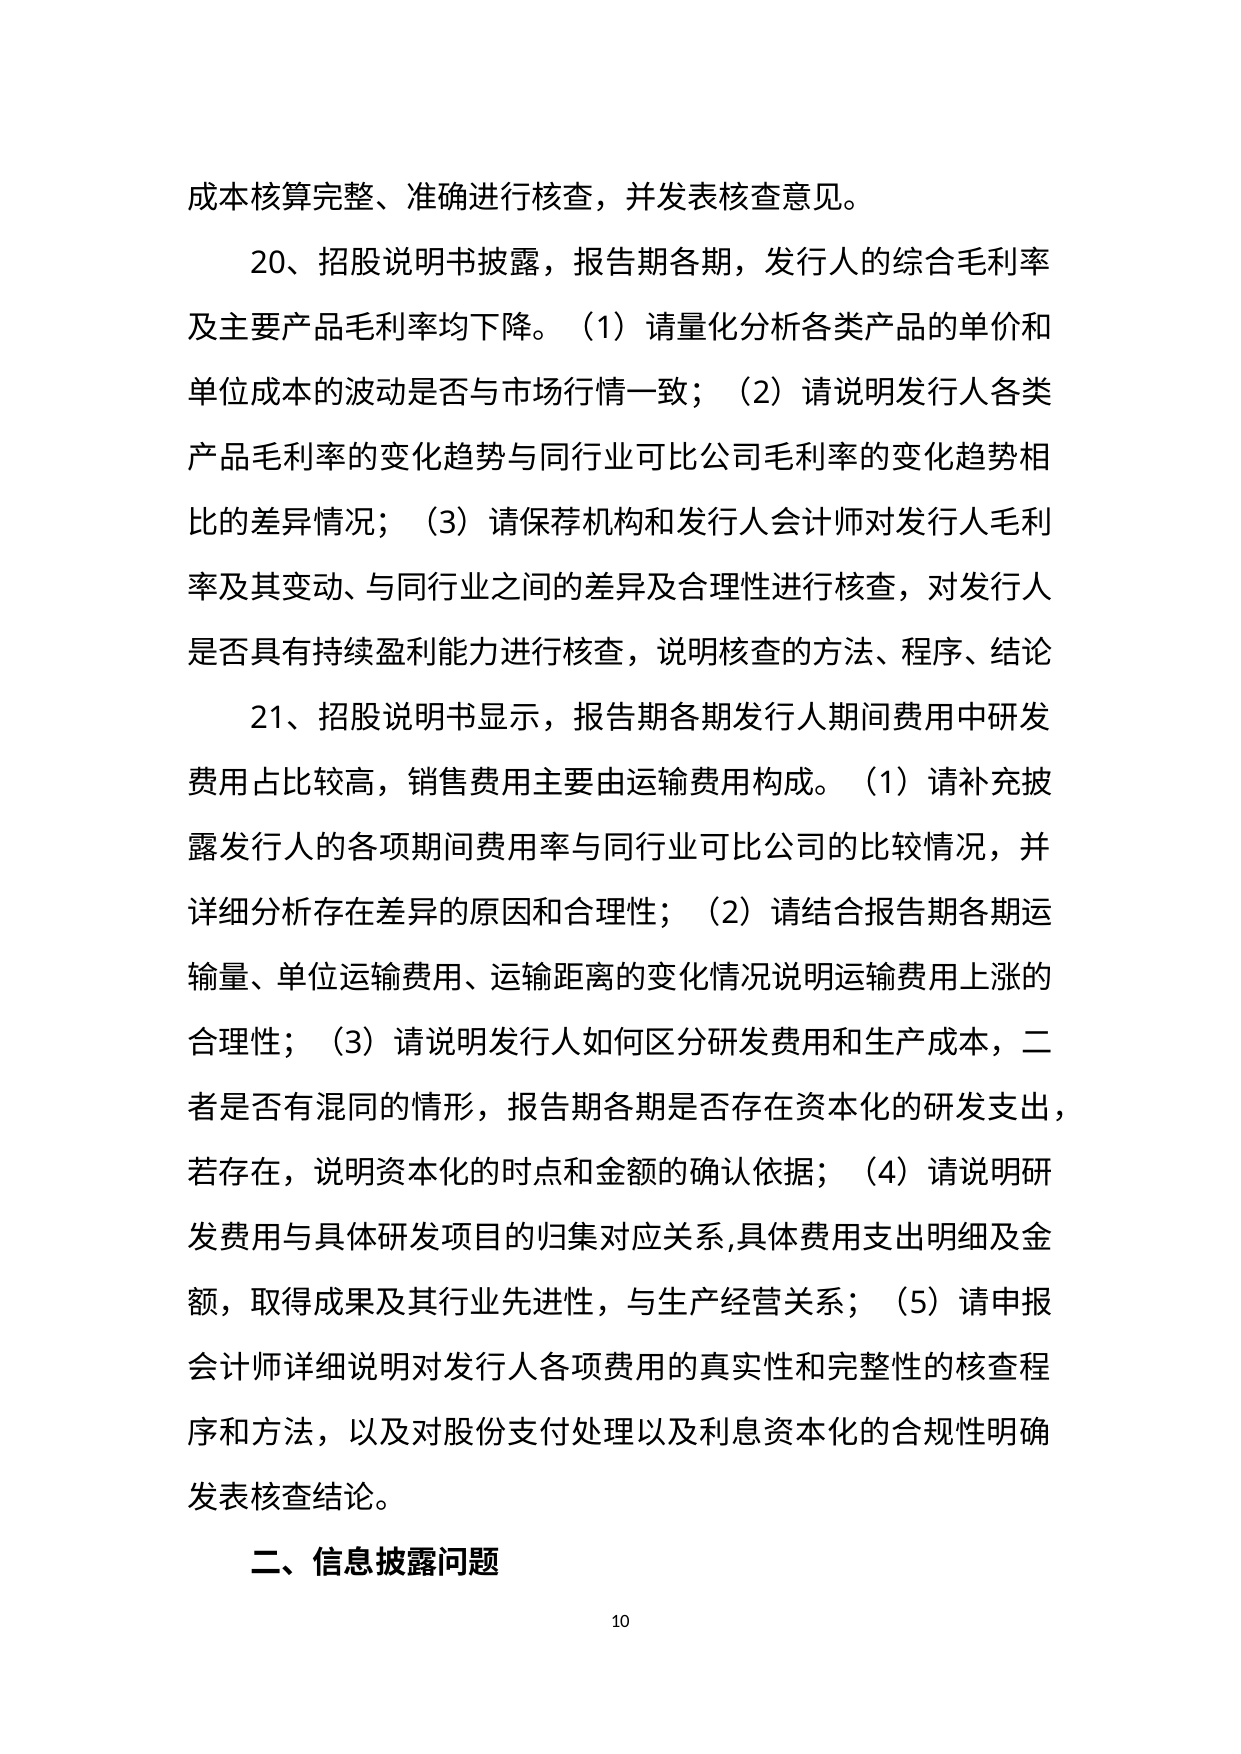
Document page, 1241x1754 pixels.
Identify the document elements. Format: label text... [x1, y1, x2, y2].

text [187, 162, 1053, 357]
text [187, 877, 1053, 1592]
text 20、招股说明书披露，报告期各期，发行人的综合毛利率及主要产品毛利率均下降。（1）请量化分析各类产品的单价和单位成本的波动是否与市场行情一致；（2）请说明发行人各类产品毛利率的变化趋势与同行业可比公司毛利率的变化趋势相比的差异情况；（3）请保荐机构和发行人会计师对发行人毛利率及其变动、与同行业之间的差异及合理性进行核查，对发行人是否具有持续盈利能力进行核查，说明核查的方法、程序、结论。 [187, 357, 1053, 877]
